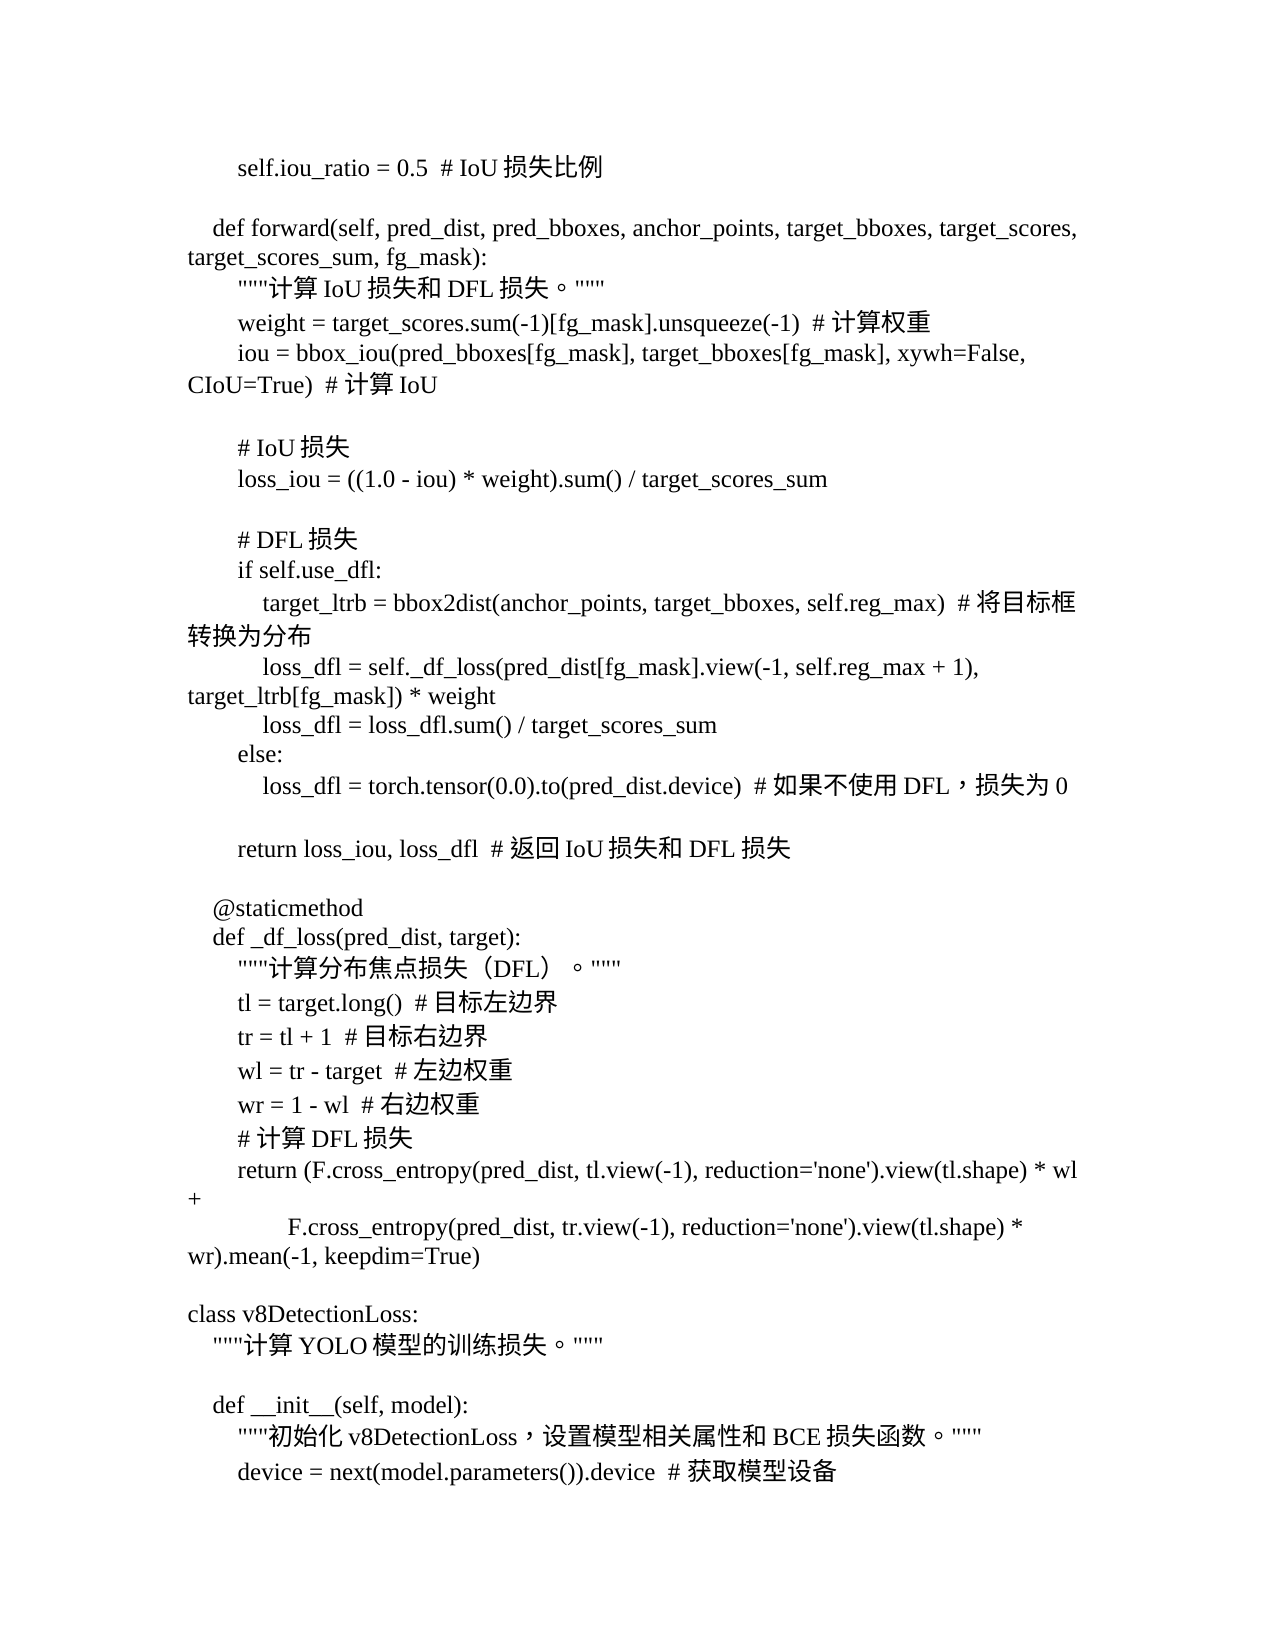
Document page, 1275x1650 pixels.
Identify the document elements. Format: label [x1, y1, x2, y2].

text [187, 150, 1087, 1487]
